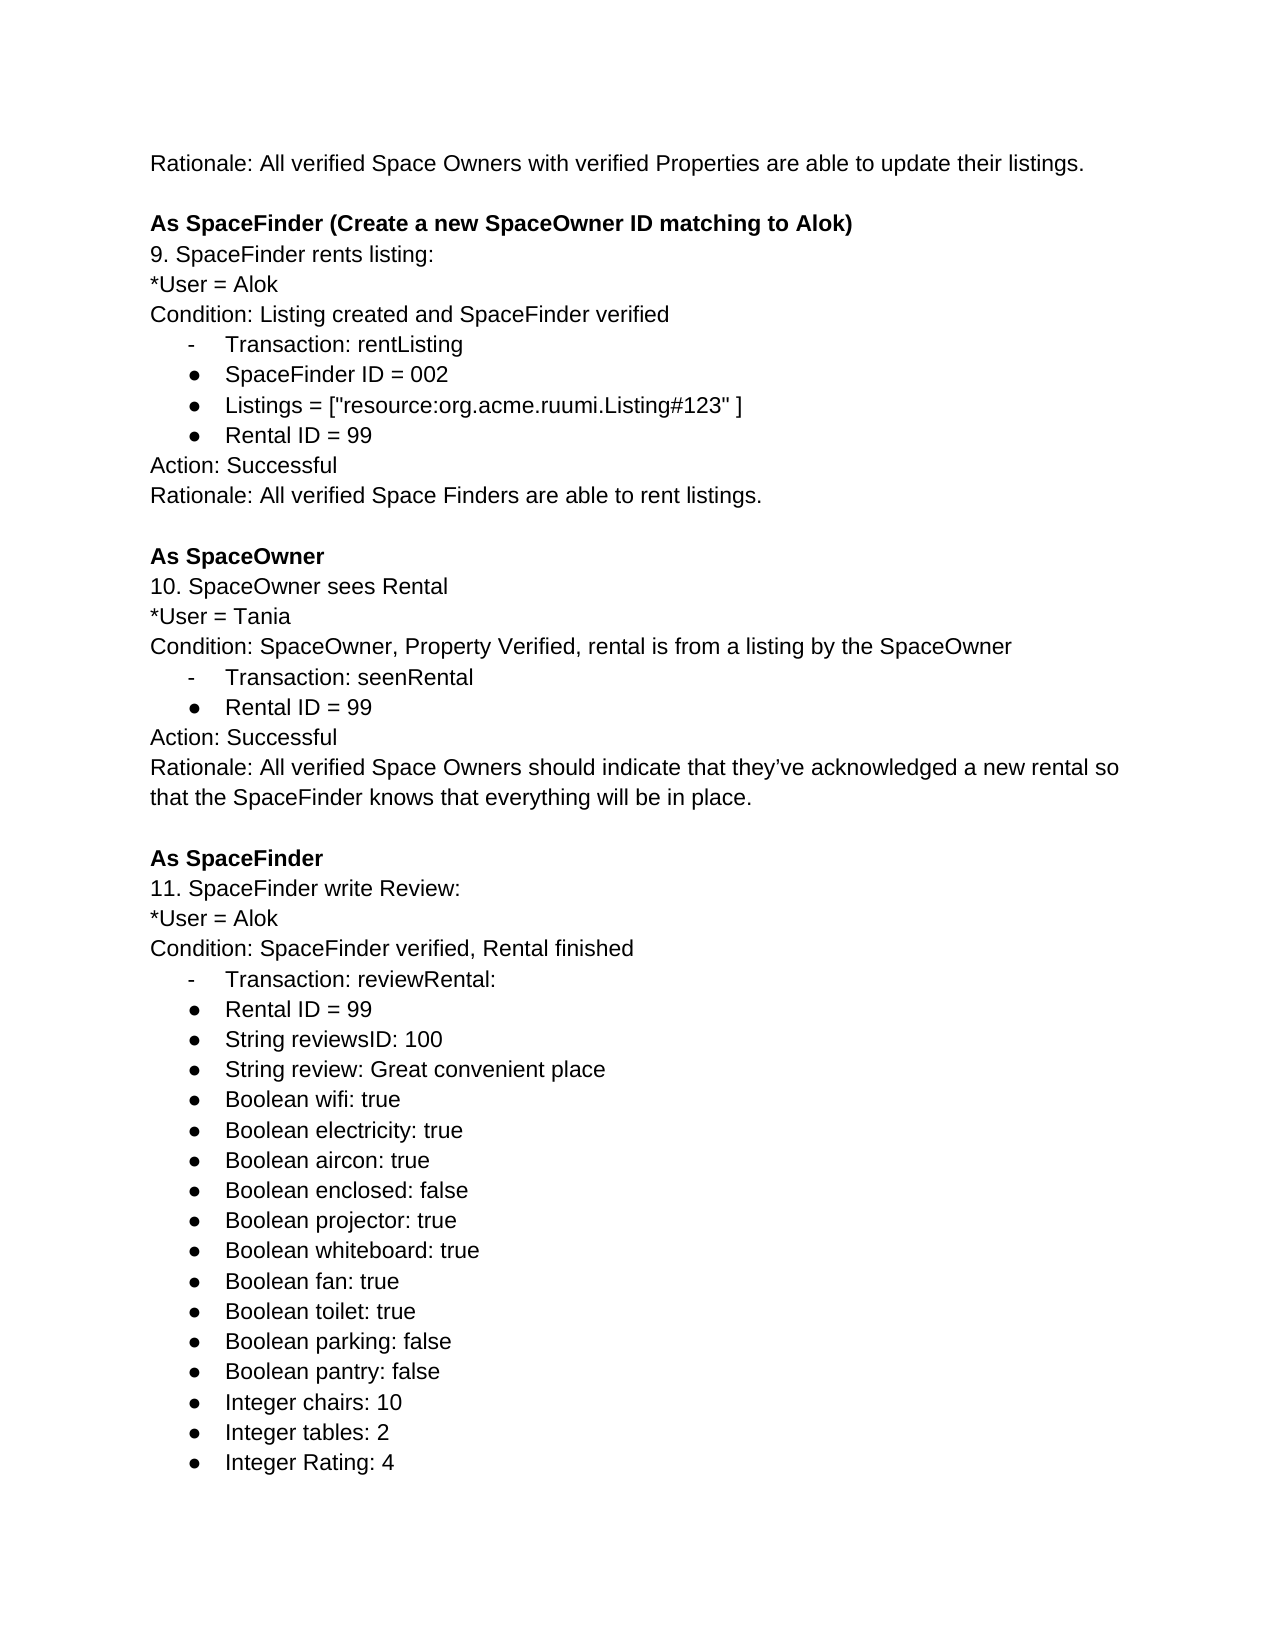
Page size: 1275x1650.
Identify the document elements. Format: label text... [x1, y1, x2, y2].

list Boolean fan: true [187, 1268, 1125, 1294]
list Boolean enclosed: false [187, 1177, 1125, 1203]
text Condition: SpaceFinder verified, Rental finished [150, 935, 1125, 962]
text 9. SpaceFinder rents listing: [150, 241, 1125, 267]
text Action: Successful [150, 724, 1125, 750]
text Rationale: All verified Space Owners should indicate that they’ve acknowledged a new rental so that the SpaceFinder knows that everything will be in place. [150, 754, 1125, 811]
list Integer Rating: 4 [187, 1449, 1125, 1475]
text *User = Alok [150, 271, 1125, 297]
list Integer tables: 2 [187, 1419, 1125, 1445]
text 11. SpaceFinder write Review: [150, 875, 1125, 901]
list Boolean toilet: true [187, 1298, 1125, 1324]
list Transaction: rentListing [187, 331, 1125, 358]
text *User = Alok [150, 905, 1125, 932]
list Boolean aircon: true [187, 1147, 1125, 1173]
list Boolean whiteboard: true [187, 1237, 1125, 1264]
list Integer chairs: 10 [187, 1388, 1125, 1415]
list Transaction: reviewRental: [187, 966, 1125, 992]
list Transaction: seenRental [187, 663, 1125, 690]
text *User = Tania [150, 603, 1125, 629]
list Listings = ["resource:org.acme.ruumi.Listing#123" ] [187, 392, 1125, 418]
list Rental ID = 99 [187, 422, 1125, 448]
text Rationale: All verified Space Finders are able to rent listings. [150, 482, 1125, 509]
list Boolean projector: true [187, 1207, 1125, 1234]
text Rationale: All verified Space Owners with verified Properties are able to update their listings. [150, 150, 1125, 176]
list Boolean parking: false [187, 1328, 1125, 1354]
text As SpaceOwner [150, 543, 1125, 569]
list String review: Great convenient place [187, 1056, 1125, 1083]
list Boolean wifi: true [187, 1086, 1125, 1113]
text As SpaceFinder [150, 845, 1125, 871]
text Condition: SpaceOwner, Property Verified, rental is from a listing by the SpaceOwner [150, 633, 1125, 660]
text Condition: Listing created and SpaceFinder verified [150, 301, 1125, 327]
text 10. SpaceOwner sees Rental [150, 573, 1125, 599]
list Rental ID = 99 [187, 996, 1125, 1022]
list Boolean electricity: true [187, 1117, 1125, 1143]
text As SpaceFinder (Create a new SpaceOwner ID matching to Alok) [150, 210, 1125, 237]
list String reviewsID: 100 [187, 1026, 1125, 1052]
text Action: Successful [150, 452, 1125, 478]
list SpaceFinder ID = 002 [187, 361, 1125, 388]
list Boolean pantry: false [187, 1358, 1125, 1385]
list Rental ID = 99 [187, 694, 1125, 720]
